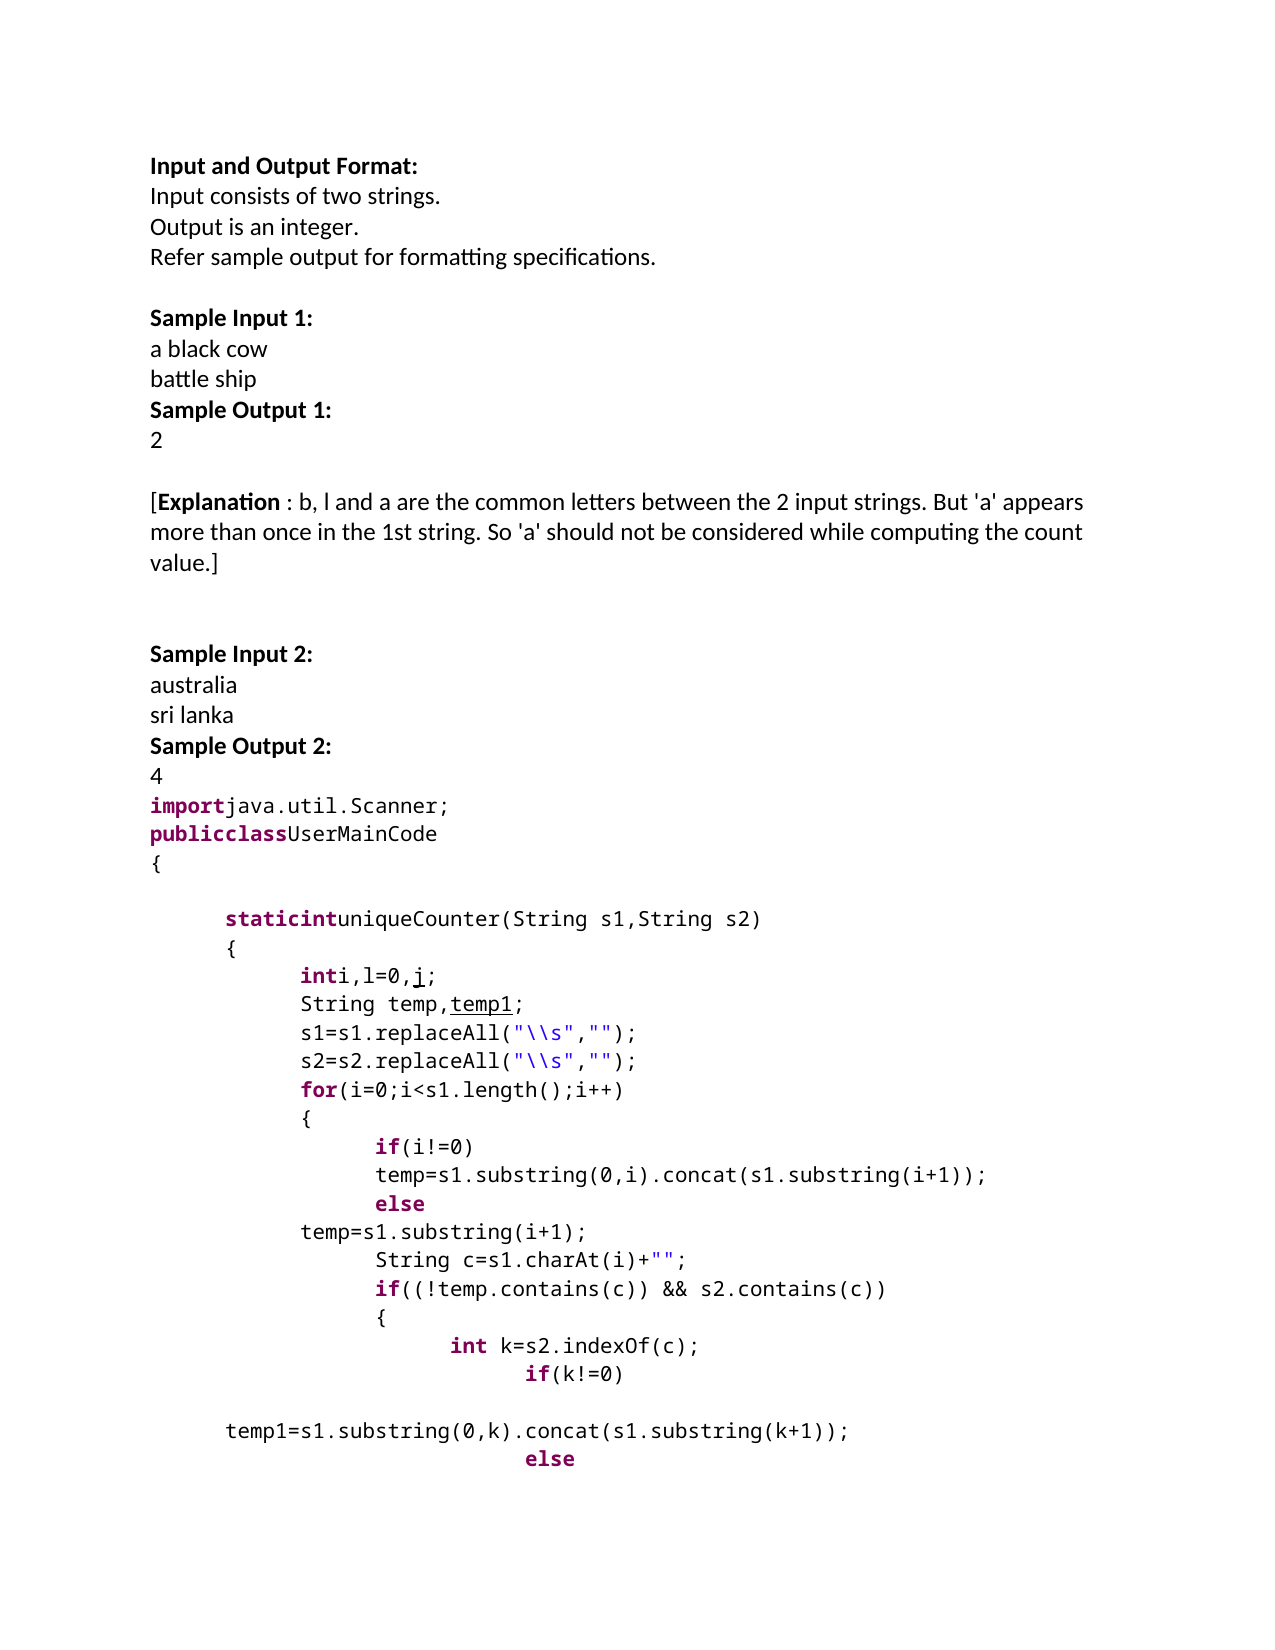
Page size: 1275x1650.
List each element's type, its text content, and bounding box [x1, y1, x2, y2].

text { [150, 848, 1125, 876]
text String temp,temp1; [150, 989, 1125, 1018]
text Sample Output 2: [150, 730, 1125, 760]
text { [150, 1302, 1125, 1331]
text s1=s1.replaceAll("\\s",""); [150, 1018, 1125, 1046]
text a black cow [150, 333, 1125, 364]
text temp1=s1.substring(0,k).concat(s1.substring(k+1)); [150, 1388, 1125, 1444]
text Input consists of two strings. [150, 181, 1125, 211]
text { [150, 933, 1125, 961]
text australia [150, 669, 1125, 699]
text if(i!=0) [150, 1132, 1125, 1160]
text Output is an integer. [150, 211, 1125, 242]
text temp=s1.substring(0,i).concat(s1.substring(i+1)); [150, 1160, 1125, 1189]
text 4 [150, 760, 1125, 791]
text Sample Input 1: [150, 303, 1125, 333]
text sri lanka [150, 699, 1125, 730]
text 2 [Explanation : b, l and a are the common letters between the 2 input strings. But 'a' appears more than once in the 1st string. So 'a' should not be considered while computing the count value.] [150, 425, 1125, 608]
text int k=s2.indexOf(c); [150, 1331, 1125, 1359]
text String c=s1.charAt(i)+""; [150, 1246, 1125, 1274]
text publicclassUserMainCode [150, 819, 1125, 848]
text else [150, 1444, 1125, 1473]
text Sample Input 2: [150, 608, 1125, 669]
text temp=s1.substring(i+1); [150, 1217, 1125, 1246]
text for(i=0;i<s1.length();i++) [150, 1075, 1125, 1103]
text { [150, 1103, 1125, 1132]
text if((!temp.contains(c)) && s2.contains(c)) [150, 1274, 1125, 1302]
text inti,l=0,j; [150, 961, 1125, 989]
text Refer sample output for formatting specifications. [150, 242, 1125, 272]
text Input and Output Format: [150, 150, 1125, 181]
text if(k!=0) [150, 1359, 1125, 1388]
text battle ship [150, 364, 1125, 394]
text s2=s2.replaceAll("\\s",""); [150, 1046, 1125, 1075]
text Sample Output 1: [150, 394, 1125, 425]
text importjava.util.Scanner; [150, 791, 1125, 819]
text else [150, 1189, 1125, 1217]
text staticintuniqueCounter(String s1,String s2) [150, 904, 1125, 933]
